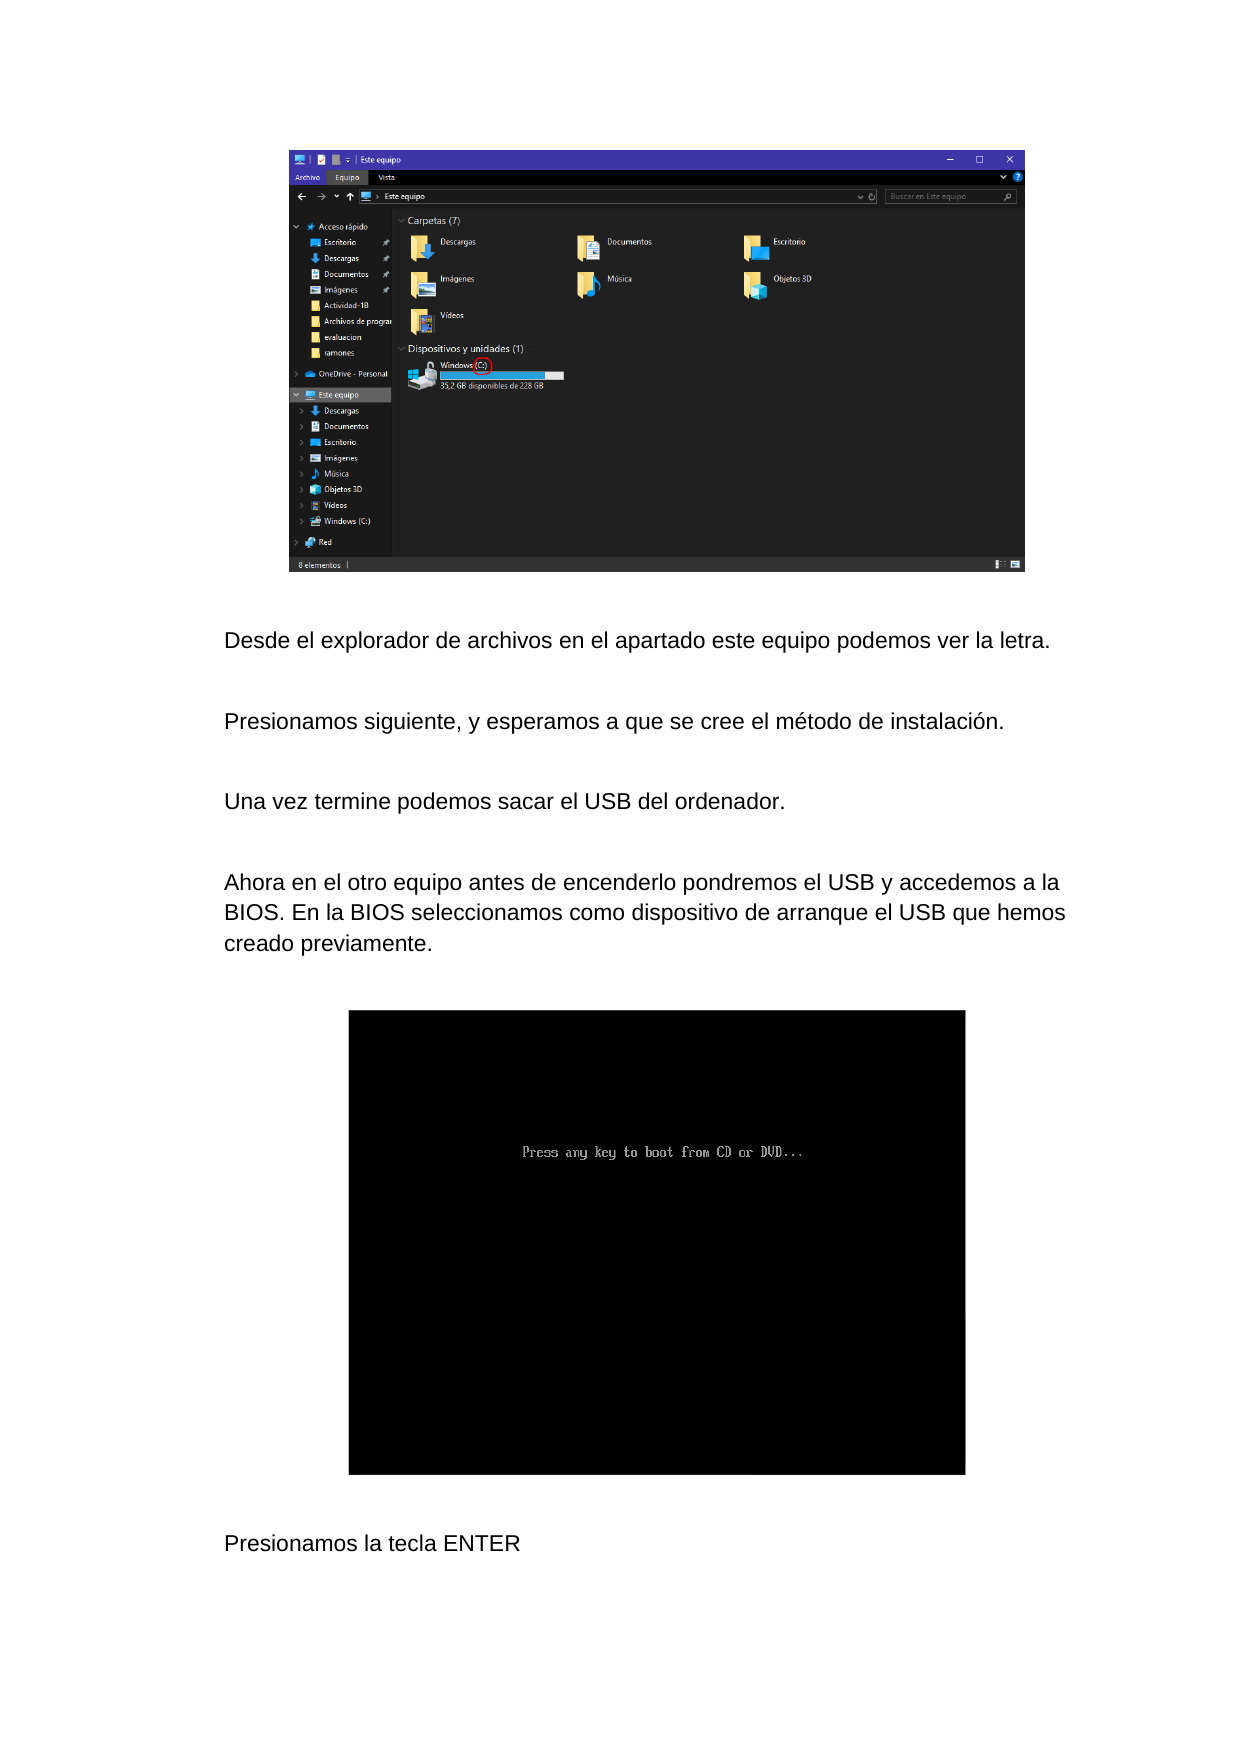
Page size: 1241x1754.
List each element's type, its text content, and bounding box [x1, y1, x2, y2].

text Una vez termine podemos sacar el USB del ordenador. [224, 788, 1090, 815]
text Desde el explorador de archivos en el apartado este equipo podemos ver la letra. [224, 627, 1090, 654]
text Presionamos siguiente, y esperamos a que se cree el método de instalación. [224, 708, 1090, 734]
text Presionamos la tecla ENTER [224, 1530, 1090, 1556]
text Ahora en el otro equipo antes de encenderlo pondremos el USB y accedemos a la BIOS. En la BIOS seleccionamos como dispositivo de arranque el USB que hemos creado previamente. [224, 869, 1090, 956]
